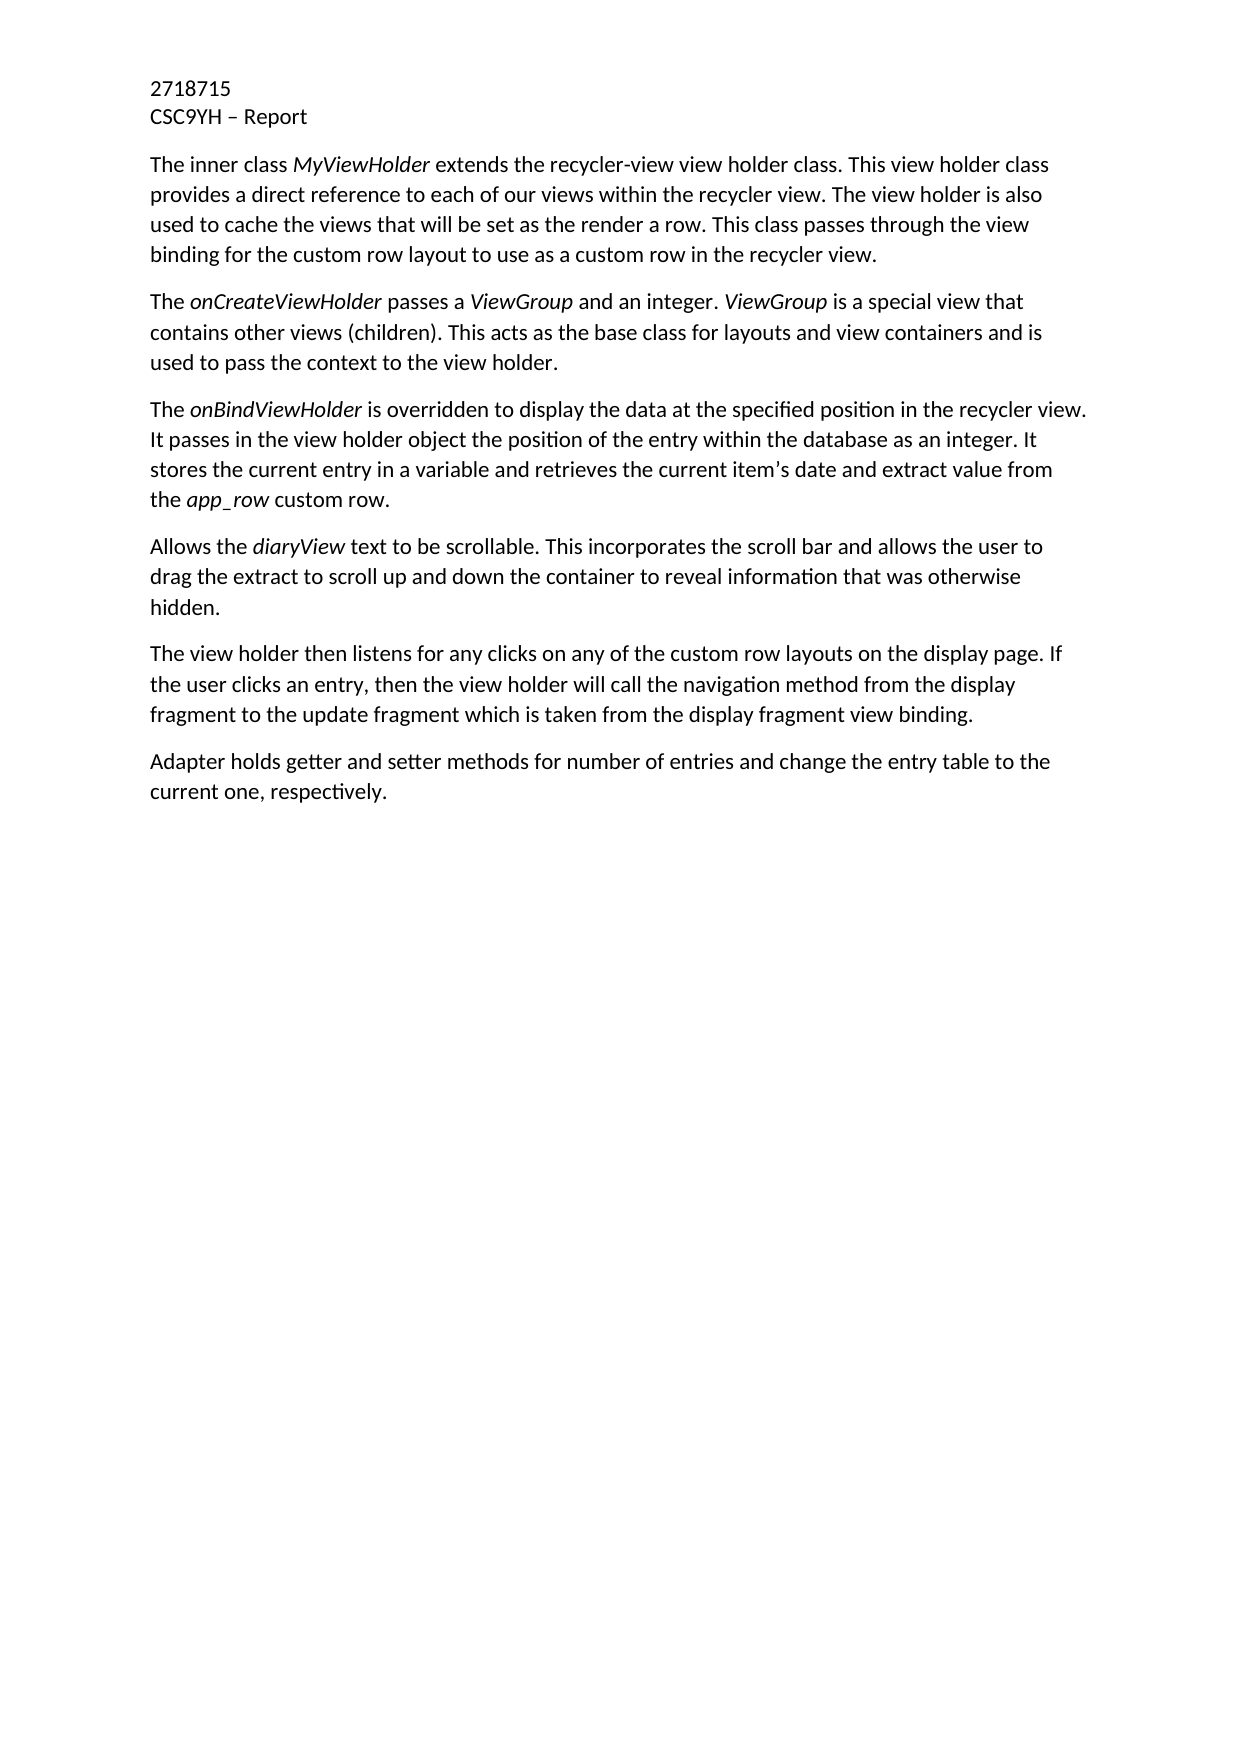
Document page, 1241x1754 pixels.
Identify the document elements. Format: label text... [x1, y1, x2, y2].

text Allows the diaryView text to be scrollable. This incorporates the scroll bar and allows the user to drag the extract to scroll up and down the container to reveal information that was otherwise hidden. [150, 532, 1090, 621]
text Adapter holds getter and setter methods for number of entries and change the entry table to the current one, respectively. [150, 747, 1090, 805]
text The onBindViewHolder is overridden to display the data at the specified position in the recycler view. It passes in the view holder object the position of the entry within the database as an integer. It stores the current entry in a variable and retrieves the current item’s date and extract value from the app_row custom row. [150, 395, 1090, 513]
text The inner class MyViewHolder extends the recycler-view view holder class. This view holder class provides a direct reference to each of our views within the recycler view. The view holder is also used to cache the views that will be set as the render a row. This class passes through the view binding for the custom row layout to use as a custom row in the recycler view. [150, 150, 1090, 269]
text The onCreateViewHolder passes a ViewGroup and an integer. ViewGroup is a special view that contains other views (children). This acts as the base class for layouts and view containers and is used to pass the context to the view holder. [150, 287, 1090, 376]
text The view holder then listens for any clicks on any of the custom row layouts on the display page. If the user clicks an entry, then the view holder will call the navigation method from the display fragment to the update fragment which is taken from the display fragment view binding. [150, 639, 1090, 728]
